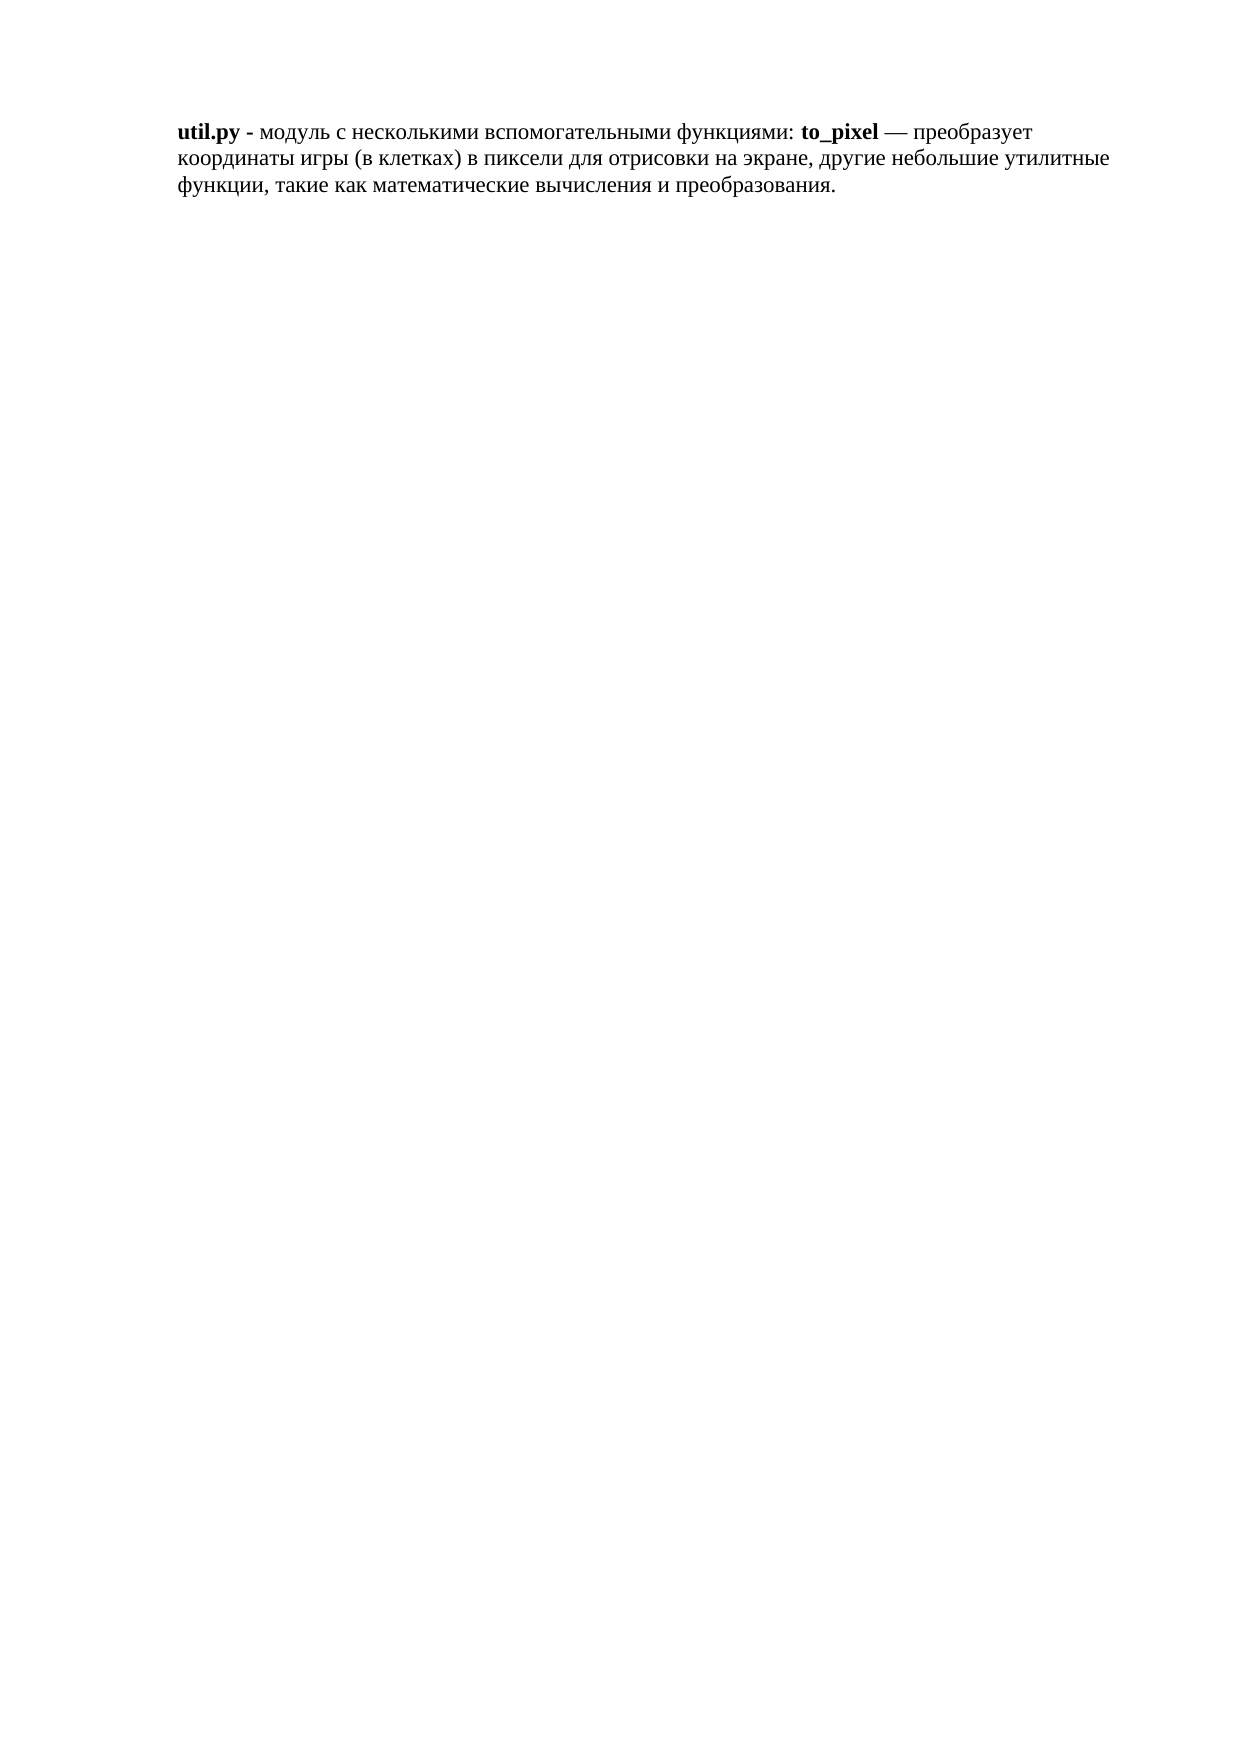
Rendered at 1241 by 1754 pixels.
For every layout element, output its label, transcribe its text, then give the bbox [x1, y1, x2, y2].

text util.py - модуль с несколькими вспомогательными функциями: to_pixel — преобразует координаты игры (в клетках) в пиксели для отрисовки на экране, другие небольшие утилитные функции, такие как математические вычисления и преобразования. [177, 118, 1152, 197]
